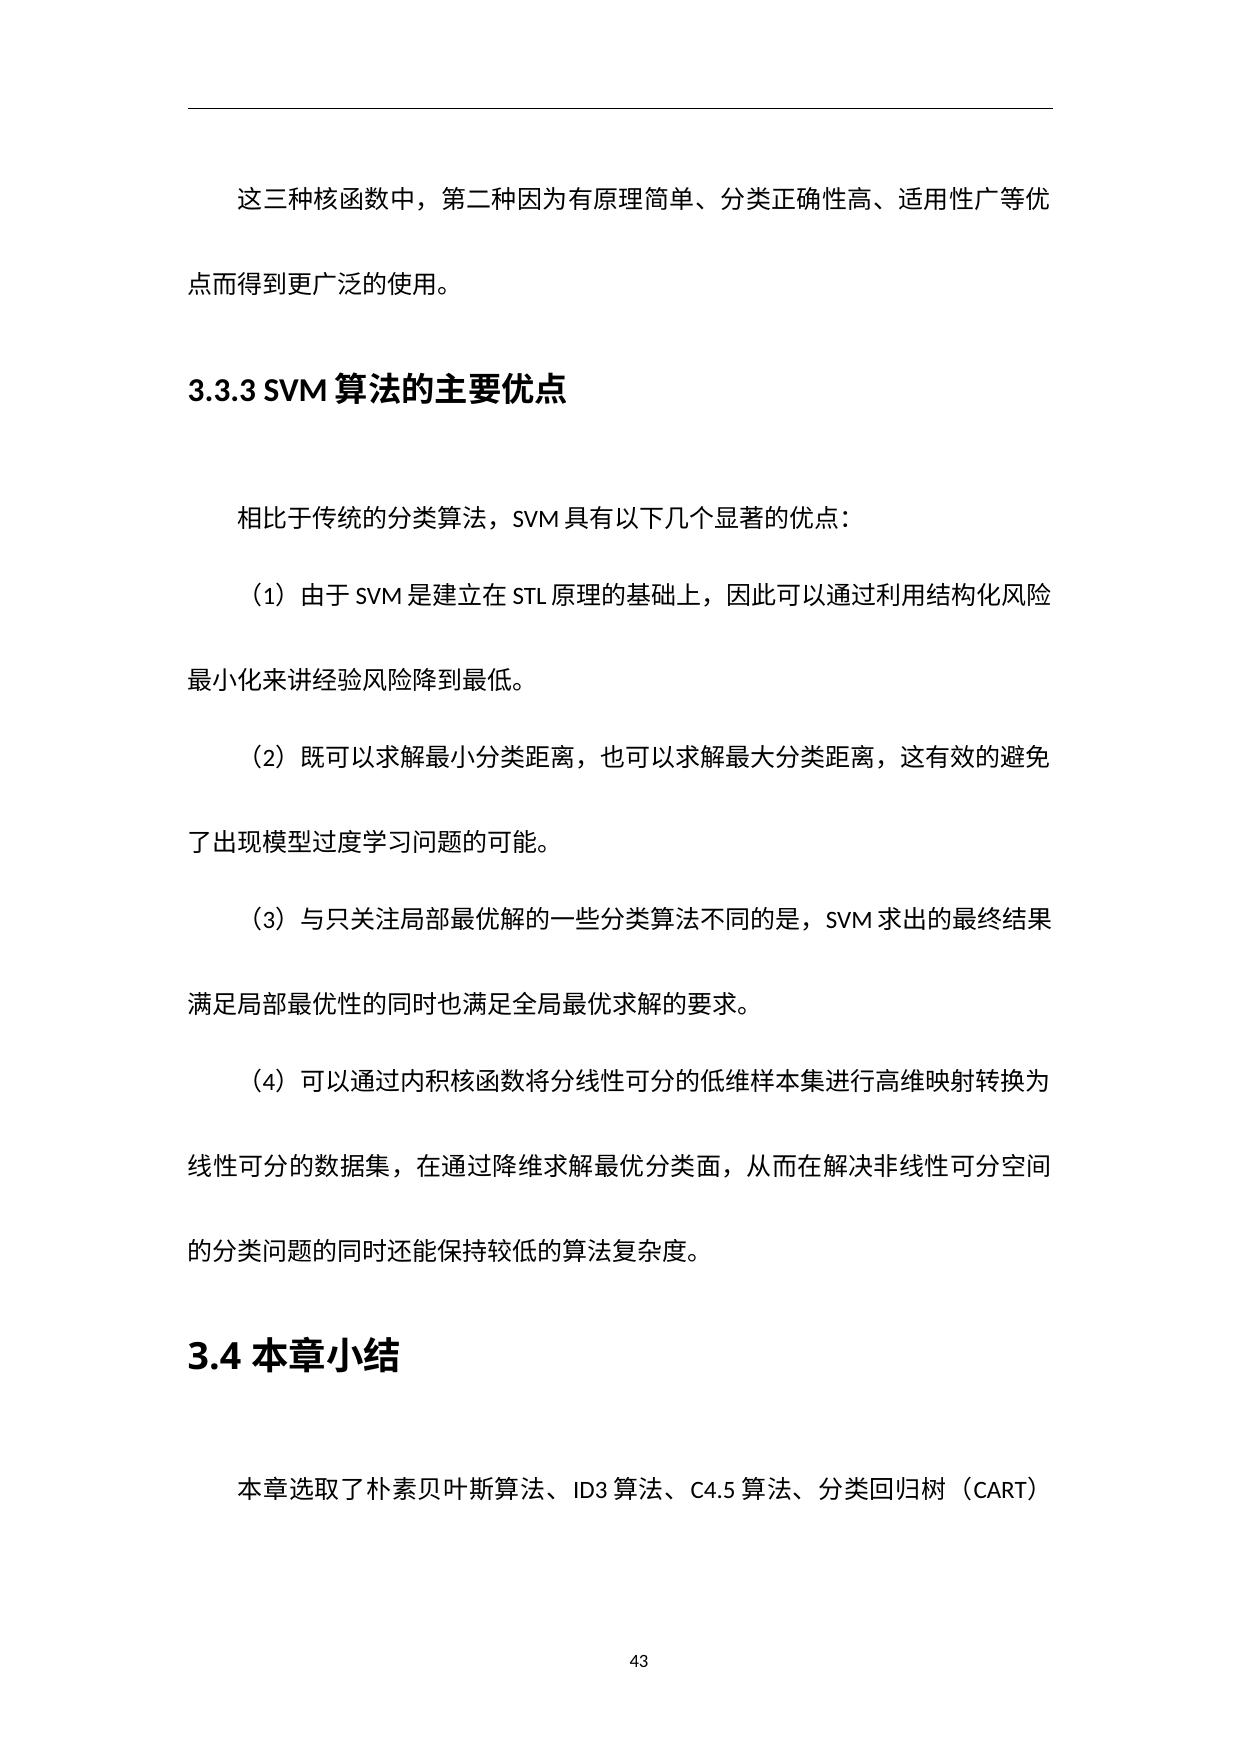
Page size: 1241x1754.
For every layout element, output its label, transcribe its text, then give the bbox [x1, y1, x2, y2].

text 相比于传统的分类算法，SVM具有以下几个显著的优点： [187, 483, 1053, 551]
text 本章选取了朴素贝叶斯算法、ID3算法、C4.5算法、分类回归树（CART）算法以及支持向量机（SVM）算法这五种经典的分类学习算法，详细分析了这些算法的基本定义、核心思想、计算过程以及各自的优缺点。 [187, 1454, 1053, 1522]
subtitle 3.4 本章小结 [187, 1319, 1053, 1387]
text （2）既可以求解最小分类距离，也可以求解最大分类距离，这有效的避免了出现模型过度学习问题的可能。 [187, 722, 1053, 874]
text （1）由于SVM是建立在STL原理的基础上，因此可以通过利用结构化风险最小化来讲经验风险降到最低。 [187, 560, 1053, 713]
text （4）可以通过内积核函数将分线性可分的低维样本集进行高维映射转换为线性可分的数据集，在通过降维求解最优分类面，从而在解决非线性可分空间的分类问题的同时还能保持较低的算法复杂度。 [187, 1046, 1053, 1283]
subtitle 3.3.3 SVM算法的主要优点 [187, 353, 1053, 421]
text 这三种核函数中，第二种因为有原理简单、分类正确性高、适用性广等优点而得到更广泛的使用。 [187, 164, 1053, 317]
text （3）与只关注局部最优解的一些分类算法不同的是，SVM求出的最终结果满足局部最优性的同时也满足全局最优求解的要求。 [187, 884, 1053, 1036]
